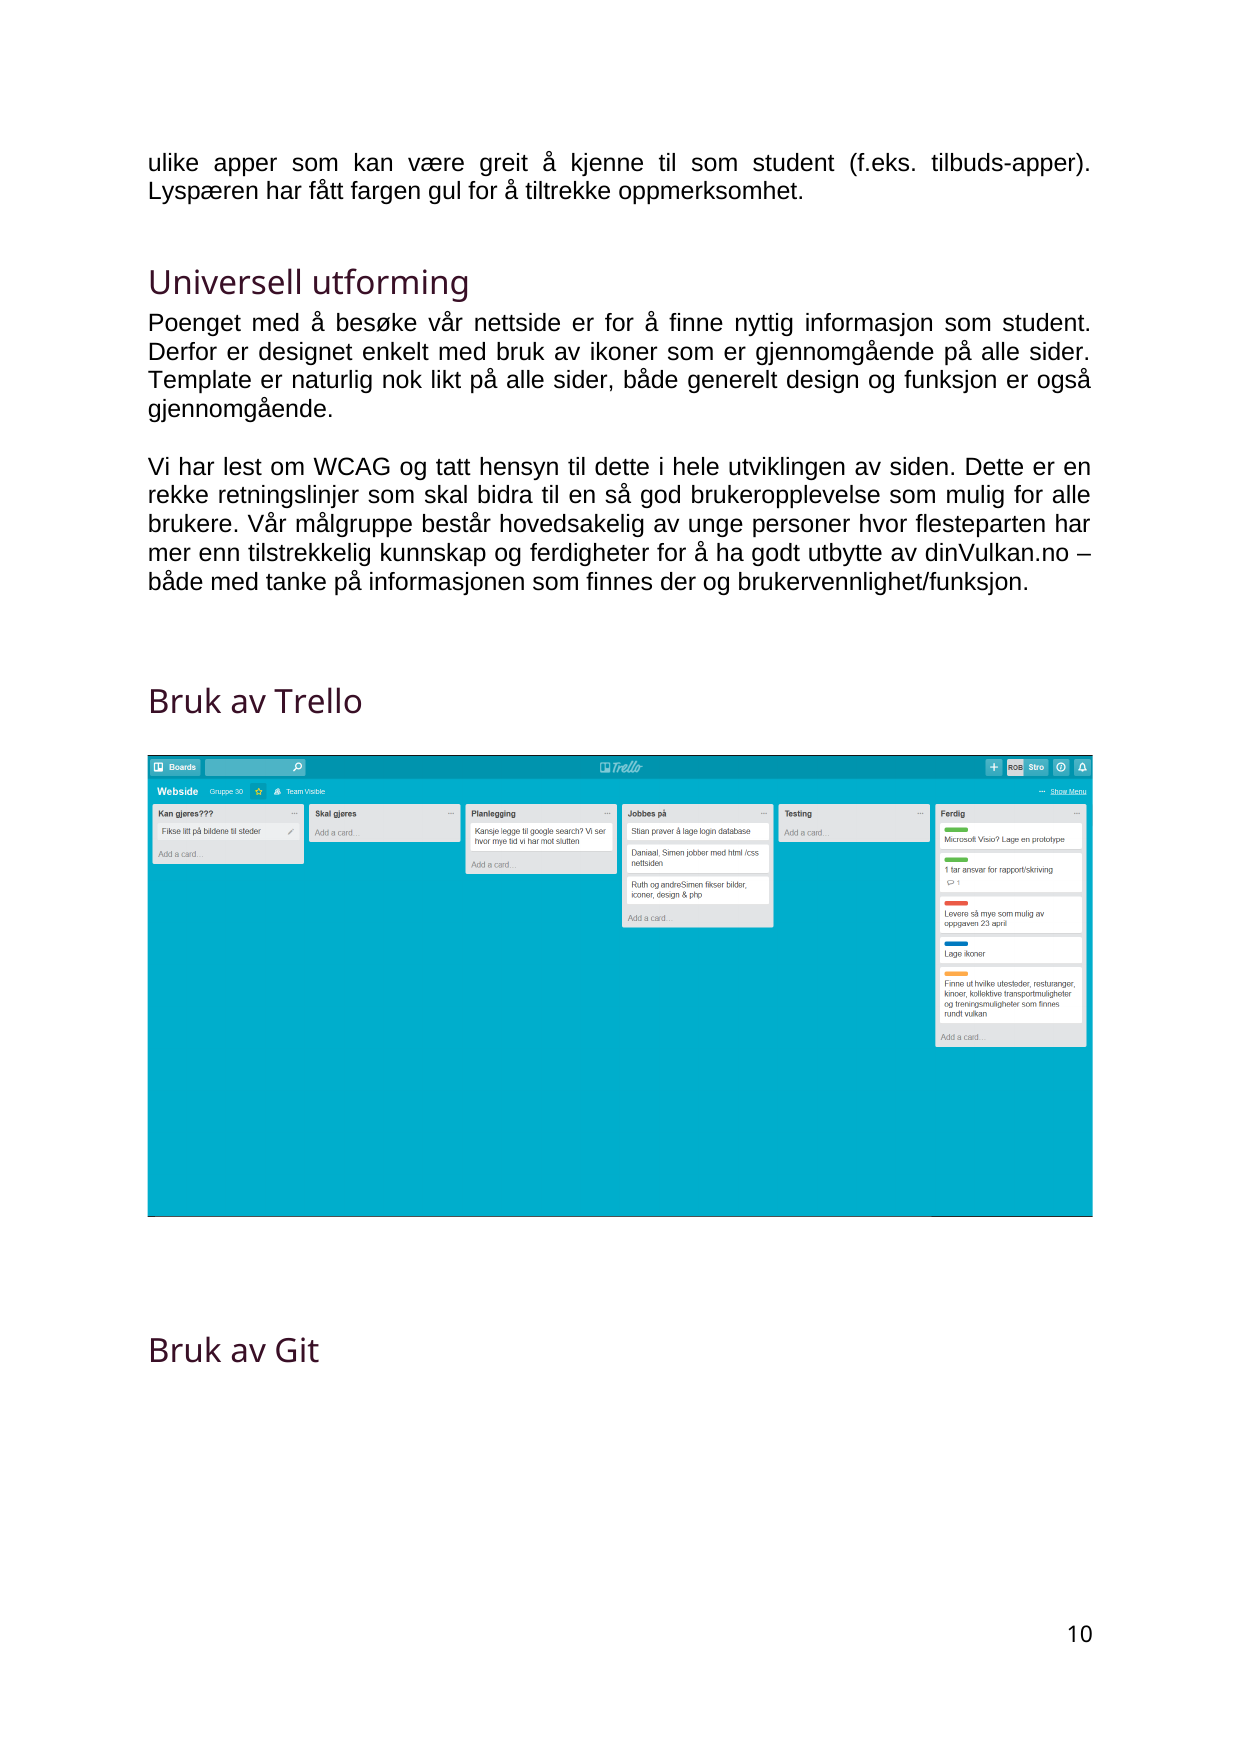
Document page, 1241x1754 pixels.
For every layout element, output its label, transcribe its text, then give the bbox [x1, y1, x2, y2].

text Vi har lest om WCAG og tatt hensyn til dette i hele utviklingen av siden. Dette er en rekke retningslinjer som skal bidra til en så god brukeropplevelse som mulig for alle brukere. Vår målgruppe består hovedsakelig av unge personer hvor flesteparten har mer enn tilstrekkelig kunnskap og ferdigheter for å ha godt utbytte av dinVulkan.no – både med tanke på informasjonen som finnes der og brukervennlighet/funksjon. [148, 452, 1093, 595]
subtitle Bruk av Git [148, 1326, 1093, 1372]
subtitle Universell utforming [148, 259, 1093, 304]
subtitle Bruk av Trello [148, 678, 1093, 723]
text Poenget med å besøke vår nettside er for å finne nyttig informasjon som student. Derfor er designet enkelt med bruk av ikoner som er gjennomgående på alle sider. Template er naturlig nok likt på alle sider, både generelt design og funksjon er også gjennomgående. [148, 308, 1093, 423]
picture [147, 755, 1093, 1217]
